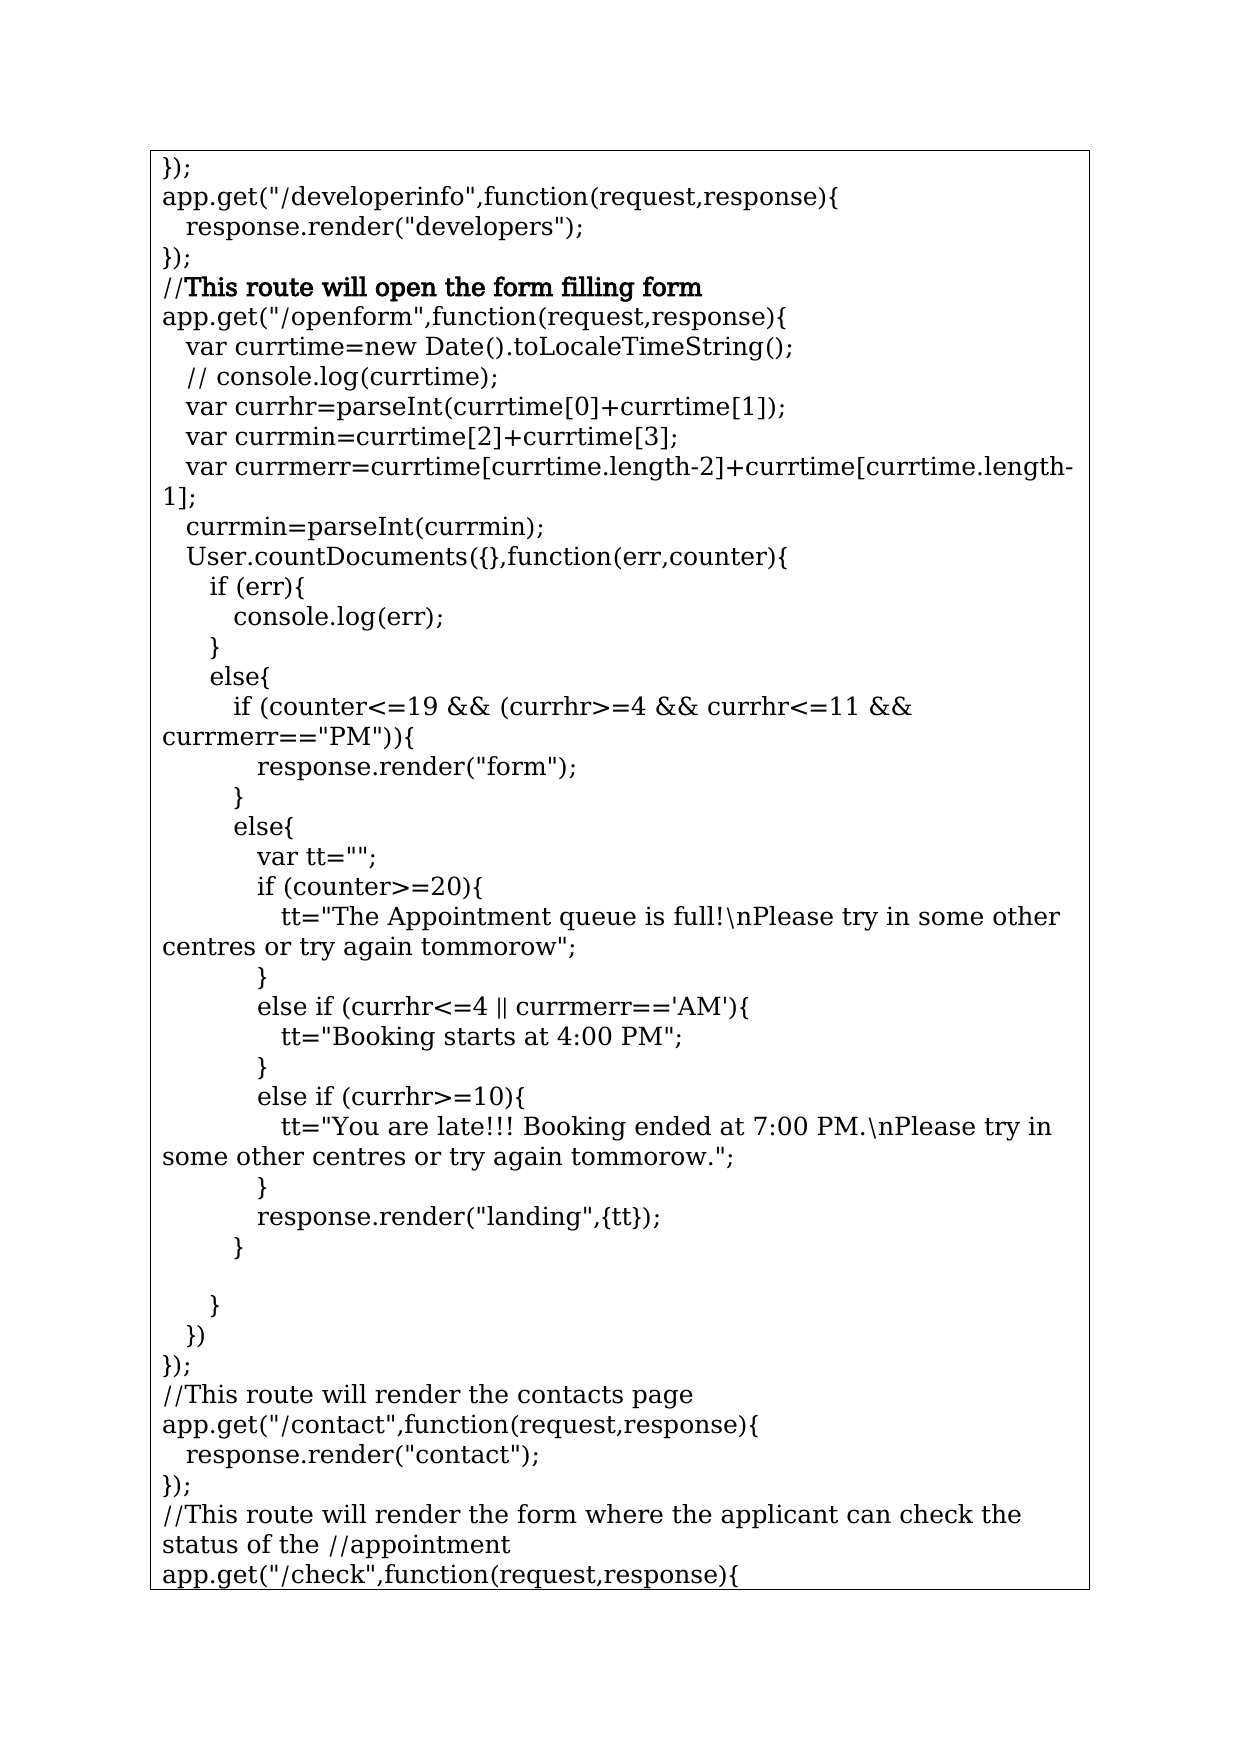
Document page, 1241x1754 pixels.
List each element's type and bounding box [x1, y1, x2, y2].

table_header [151, 151, 1089, 1589]
